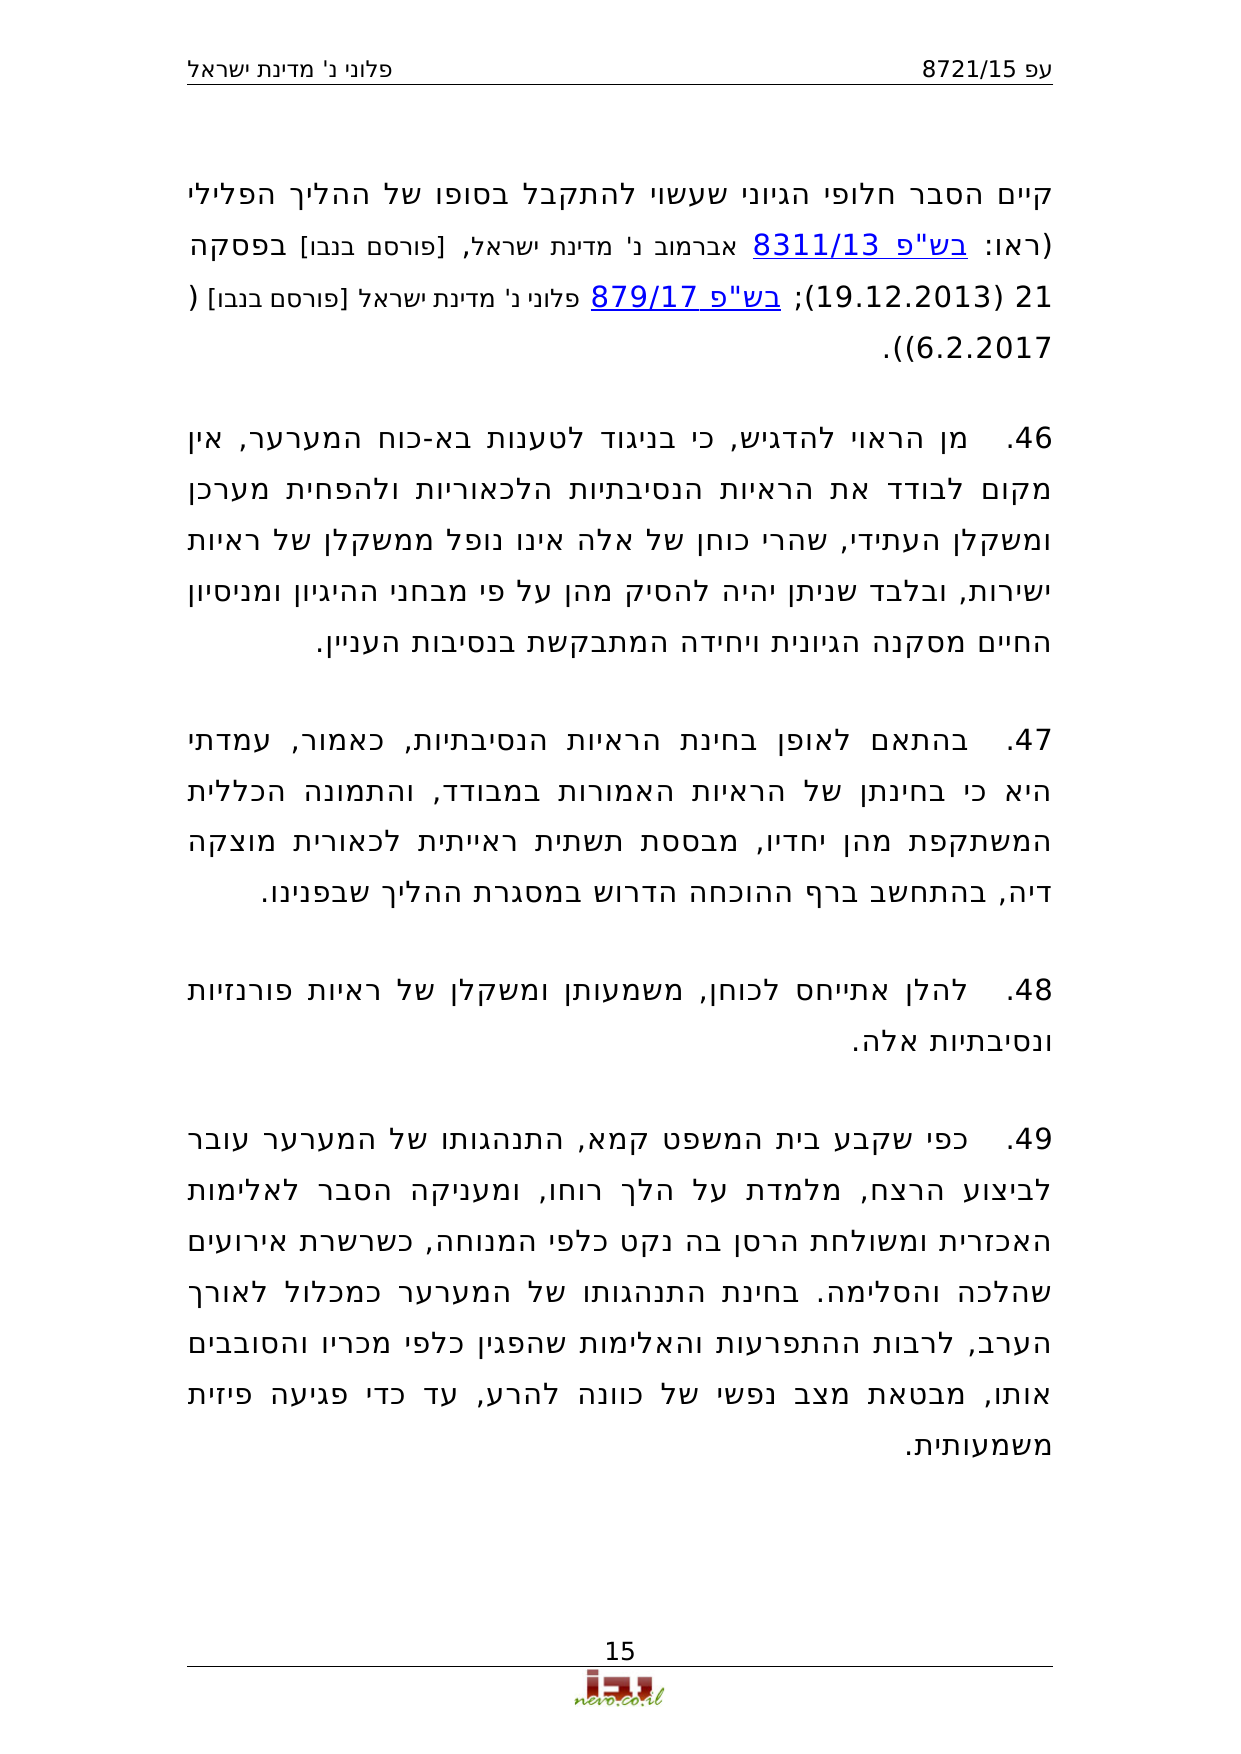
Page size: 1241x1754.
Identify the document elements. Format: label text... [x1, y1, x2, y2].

picture [574, 1669, 666, 1707]
text 49. כפי שקבע בית המשפט קמא, התנהגותו של המערער עובר לביצוע הרצח, מלמדת על הלך רוחו, ומעניקה הסבר לאלימות האכזרית ומשולחת הרסן בה נקט כלפי המנוחה, כשרשרת אירועים שהלכה והסלימה. בחינת התנהגותו של המערער כמכלול לאורך הערב, לרבות ההתפרעות והאלימות שהפגין כלפי מכריו והסובבים אותו, מבטאת מצב נפשי של כוונה להרע, עד כדי פגיעה פיזית משמעותית. [187, 1122, 1053, 1462]
text 46. מן הראוי להדגיש, כי בניגוד לטענות בא-כוח המערער, אין מקום לבודד את הראיות הנסיבתיות הלכאוריות ולהפחית מערכן ומשקלן העתידי, שהרי כוחן של אלה אינו נופל ממשקלן של ראיות ישירות, ובלבד שניתן יהיה להסיק מהן על פי מבחני ההיגיון ומניסיון החיים מסקנה הגיונית ויחידה המתבקשת בנסיבות העניין. [187, 421, 1053, 659]
text 48. להלן אתייחס לכוחן, משמעותן ומשקלן של ראיות פורנזיות ונסיבתיות אלה. [187, 973, 1053, 1058]
text 47. בהתאם לאופן בחינת הראיות הנסיבתיות, כאמור, עמדתי היא כי בחינתן של הראיות האמורות במבודד, והתמונה הכללית המשתקפת מהן יחדיו, מבססת תשתית ראייתית לכאורית מוצקה דיה, בהתחשב ברף ההוכחה הדרוש במסגרת ההליך שבפנינו. [187, 723, 1053, 910]
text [187, 177, 1053, 365]
